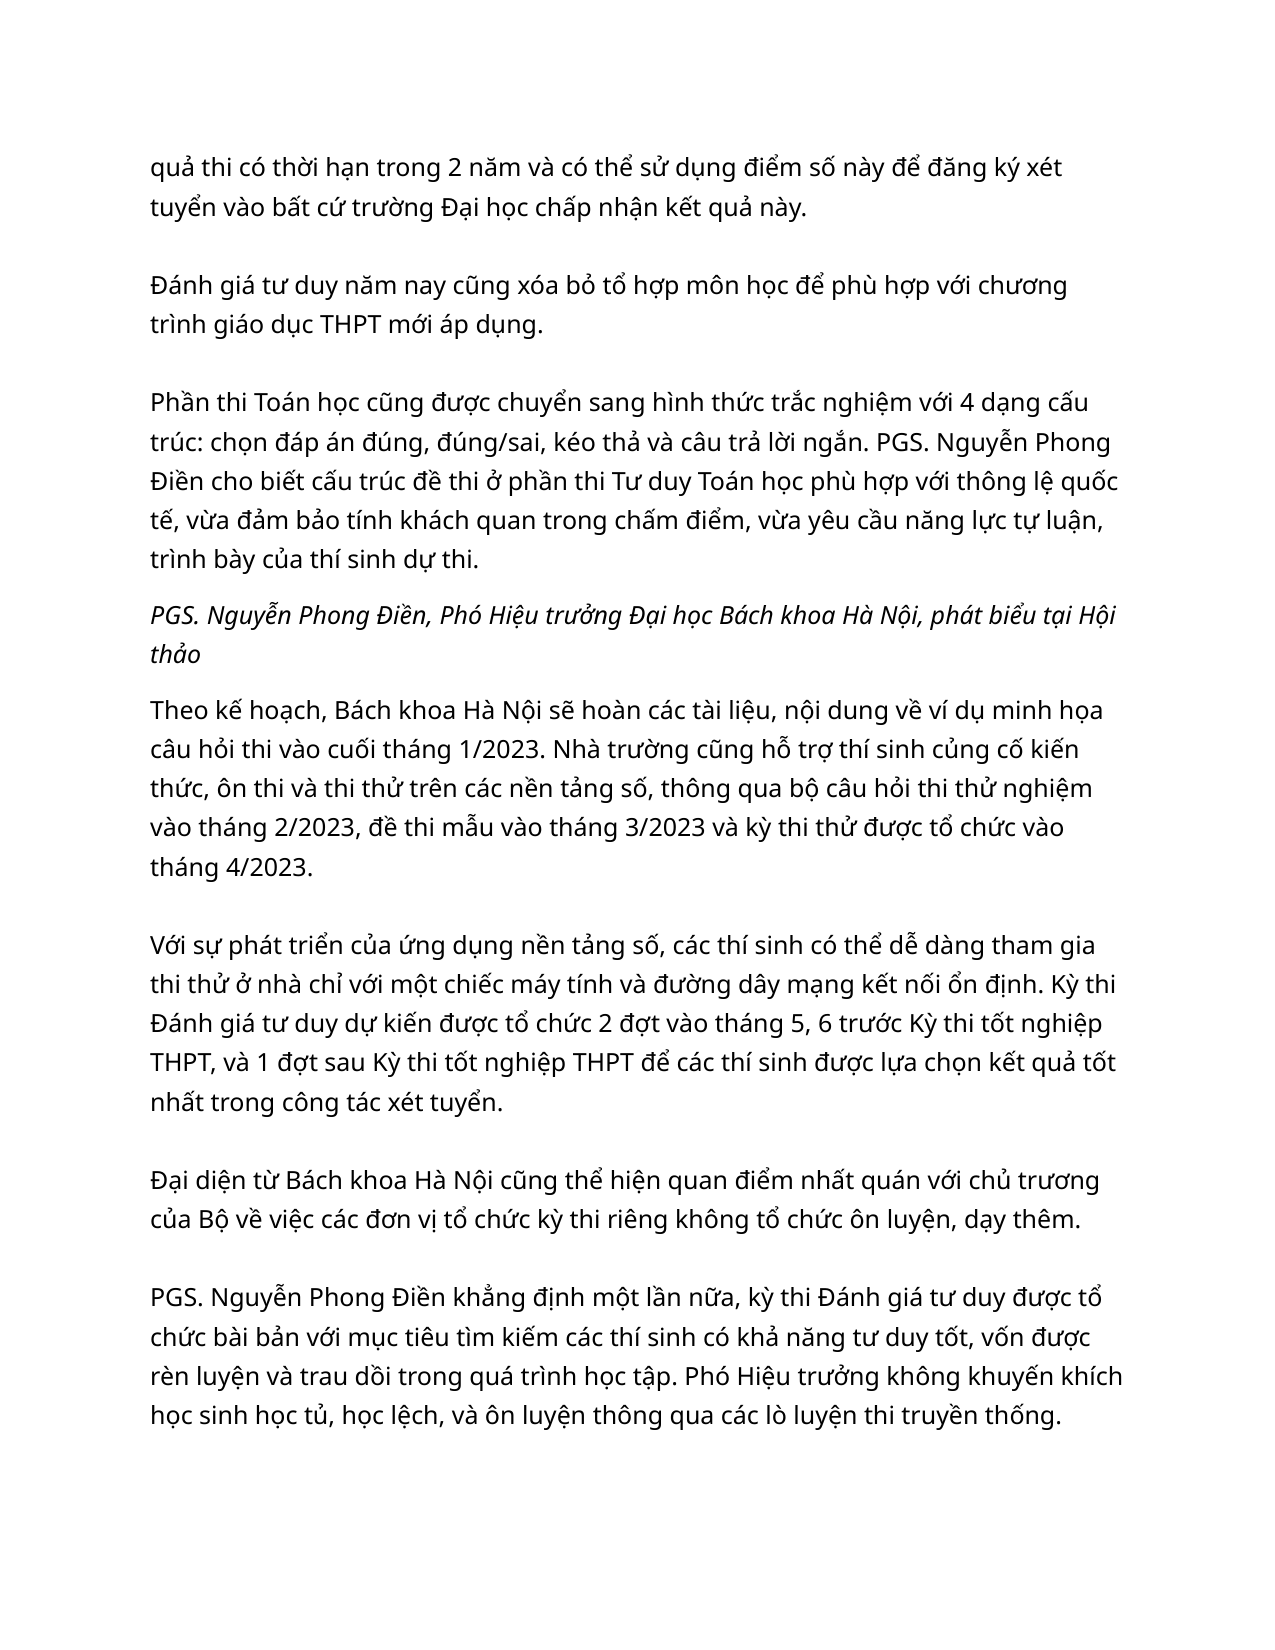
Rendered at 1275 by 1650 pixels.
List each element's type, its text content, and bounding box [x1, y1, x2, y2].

text PGS. Nguyễn Phong Điền, Phó Hiệu trưởng Đại học Bách khoa Hà Nội, phát biểu tại Hội thảo [150, 597, 1125, 671]
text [150, 150, 1125, 576]
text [150, 692, 1125, 1471]
